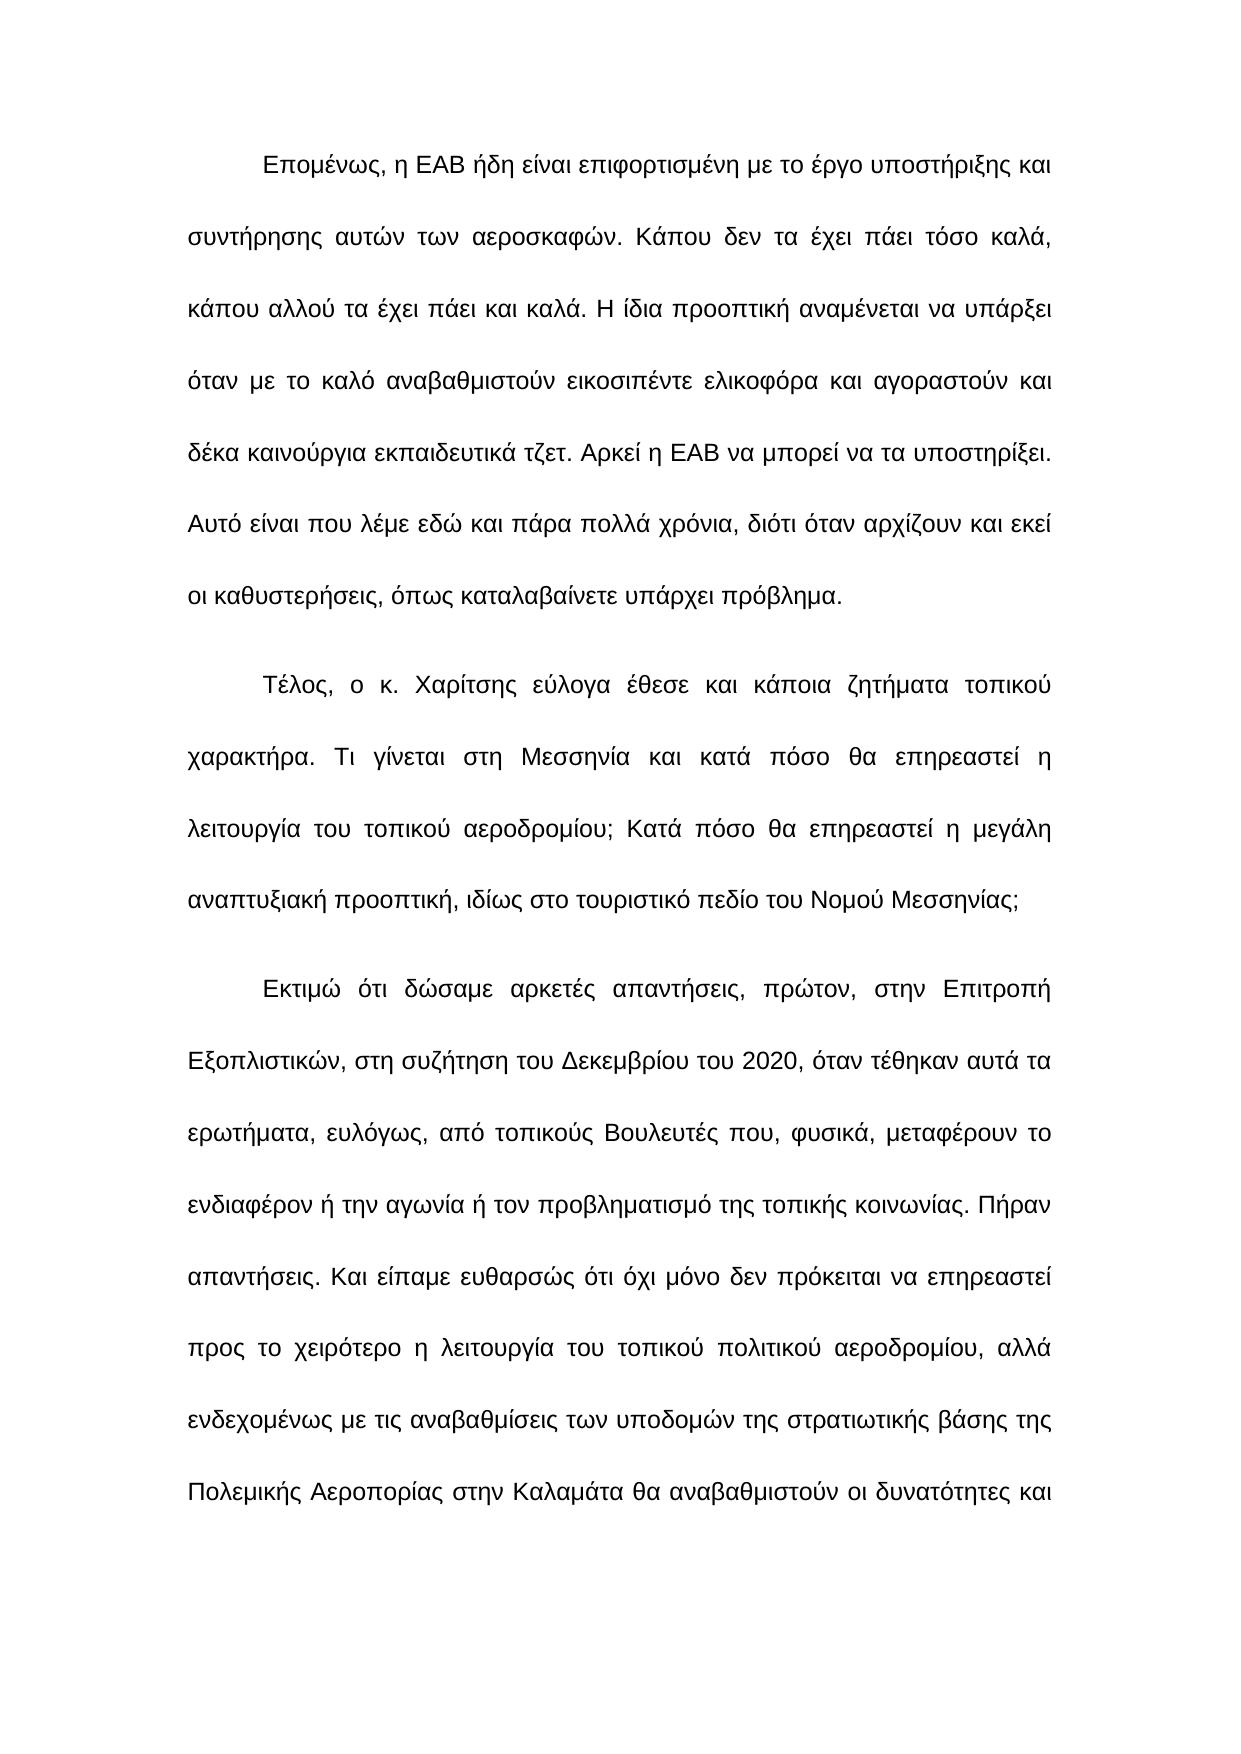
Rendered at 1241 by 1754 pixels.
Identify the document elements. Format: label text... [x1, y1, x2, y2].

text Επομένως, η ΕΑΒ ήδη είναι επιφορτισμένη με το έργο υποστήριξης και συντήρησης αυτών των αεροσκαφών. Κάπου δεν τα έχει πάει τόσο καλά, κάπου αλλού τα έχει πάει και καλά. Η ίδια προοπτική αναμένεται να υπάρξει όταν με το καλό αναβαθμιστούν εικοσιπέντε ελικοφόρα και αγοραστούν και δέκα καινούργια εκπαιδευτικά τζετ. Αρκεί η ΕΑΒ να μπορεί να τα υποστηρίξει. Αυτό είναι που λέμε εδώ και πάρα πολλά χρόνια, διότι όταν αρχίζουν και εκεί οι καθυστερήσεις, όπως καταλαβαίνετε υπάρχει πρόβλημα. [187, 150, 1053, 610]
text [187, 974, 1053, 1506]
text Τέλος, ο κ. Χαρίτσης εύλογα έθεσε και κάποια ζητήματα τοπικού χαρακτήρα. Τι γίνεται στη Μεσσηνία και κατά πόσο θα επηρεαστεί η λειτουργία του τοπικού αεροδρομίου; Κατά πόσο θα επηρεαστεί η μεγάλη αναπτυξιακή προοπτική, ιδίως στο τουριστικό πεδίο του Νομού Μεσσηνίας; [187, 670, 1053, 914]
